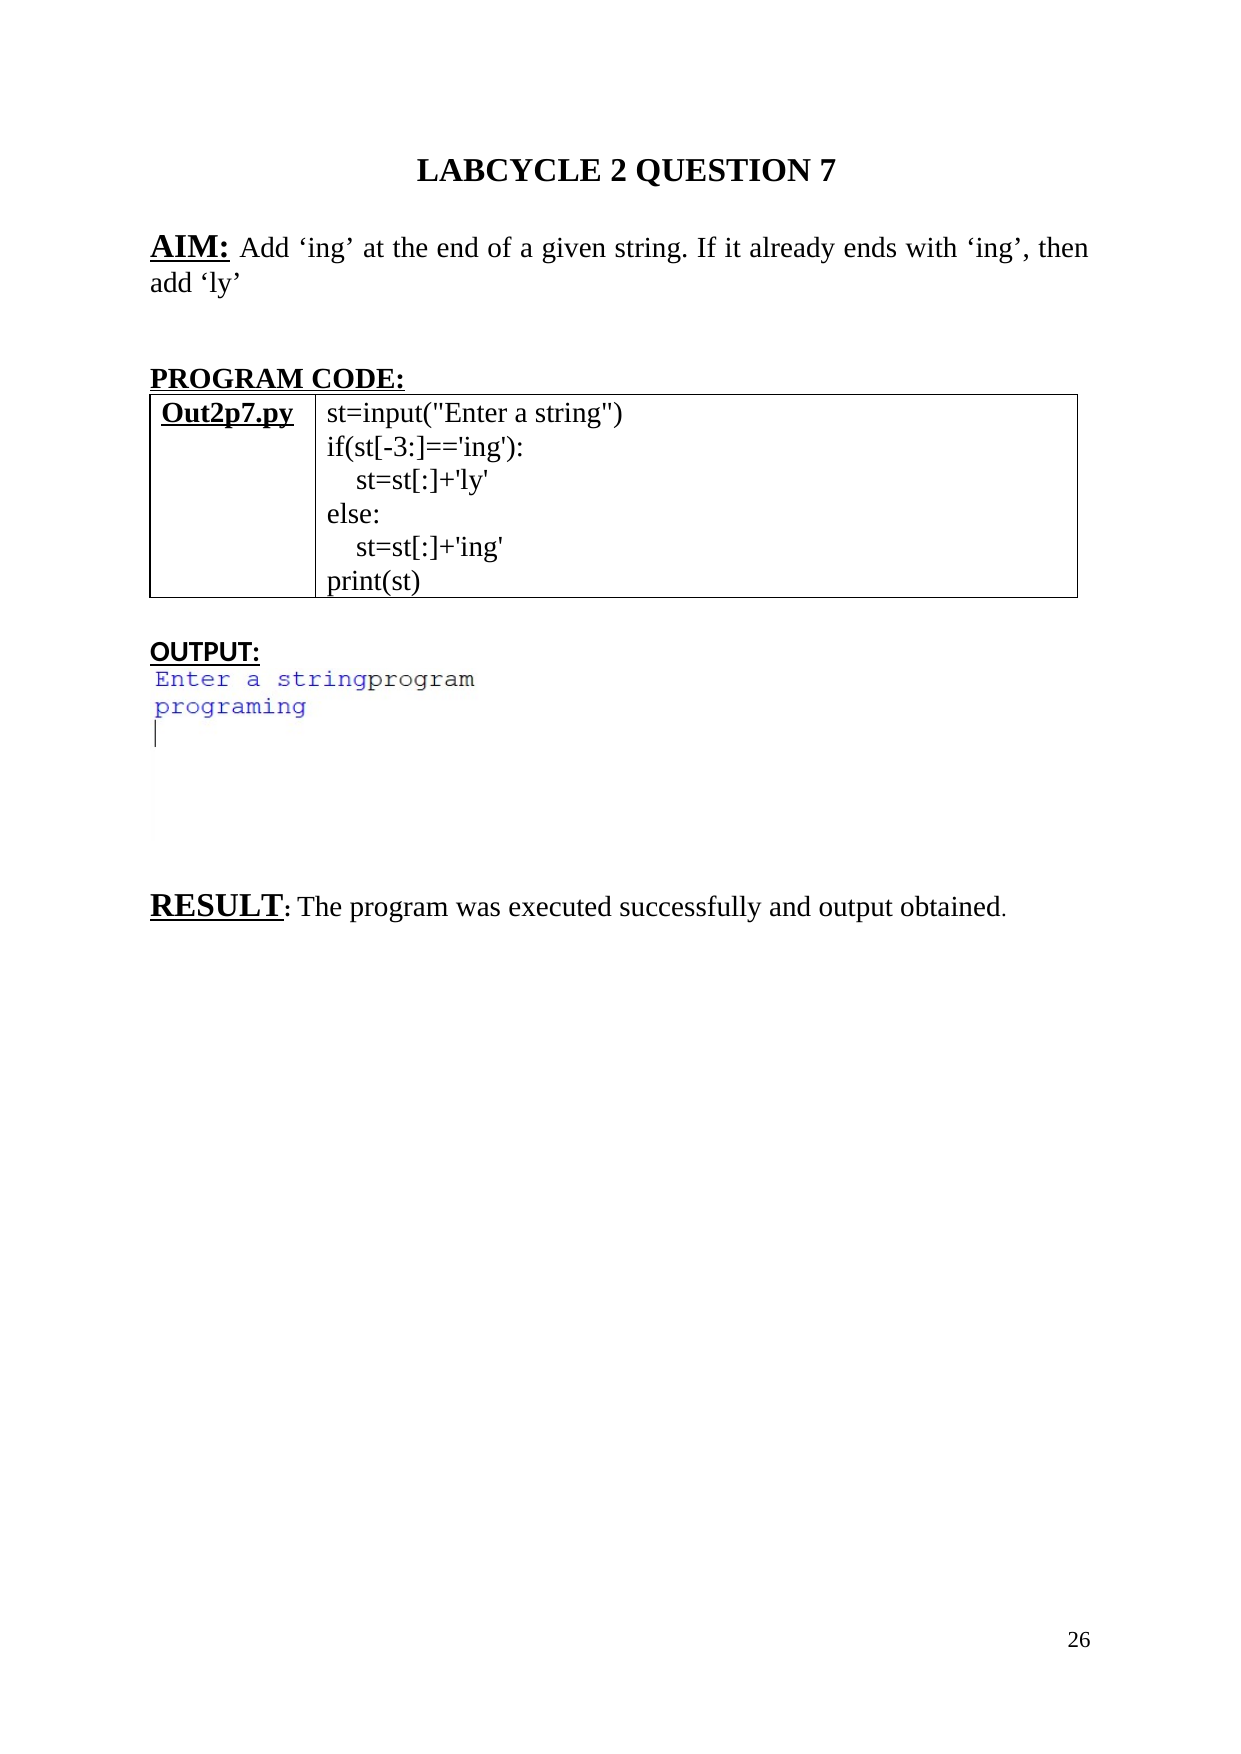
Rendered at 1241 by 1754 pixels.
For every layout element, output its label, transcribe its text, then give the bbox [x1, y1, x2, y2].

text RESULT: The program was executed successfully and output obtained. [150, 885, 1090, 924]
text AIM: Add ‘ing’ at the end of a given string. If it already ends with ‘ing’, then add ‘ly’ [150, 227, 1090, 298]
table_header st=input("Enter a string") if(st[-3:]=='ing'): st=st[:]+'ly' else: st=st[:]+'ing' print(st) [316, 395, 1077, 597]
text PROGRAM CODE: [150, 361, 1090, 394]
text LABCYCLE 2 QUESTION 7 [375, 150, 1090, 188]
table_header Out2p7.py [151, 395, 315, 597]
picture [150, 668, 1036, 841]
text OUTPUT: [150, 633, 1090, 669]
